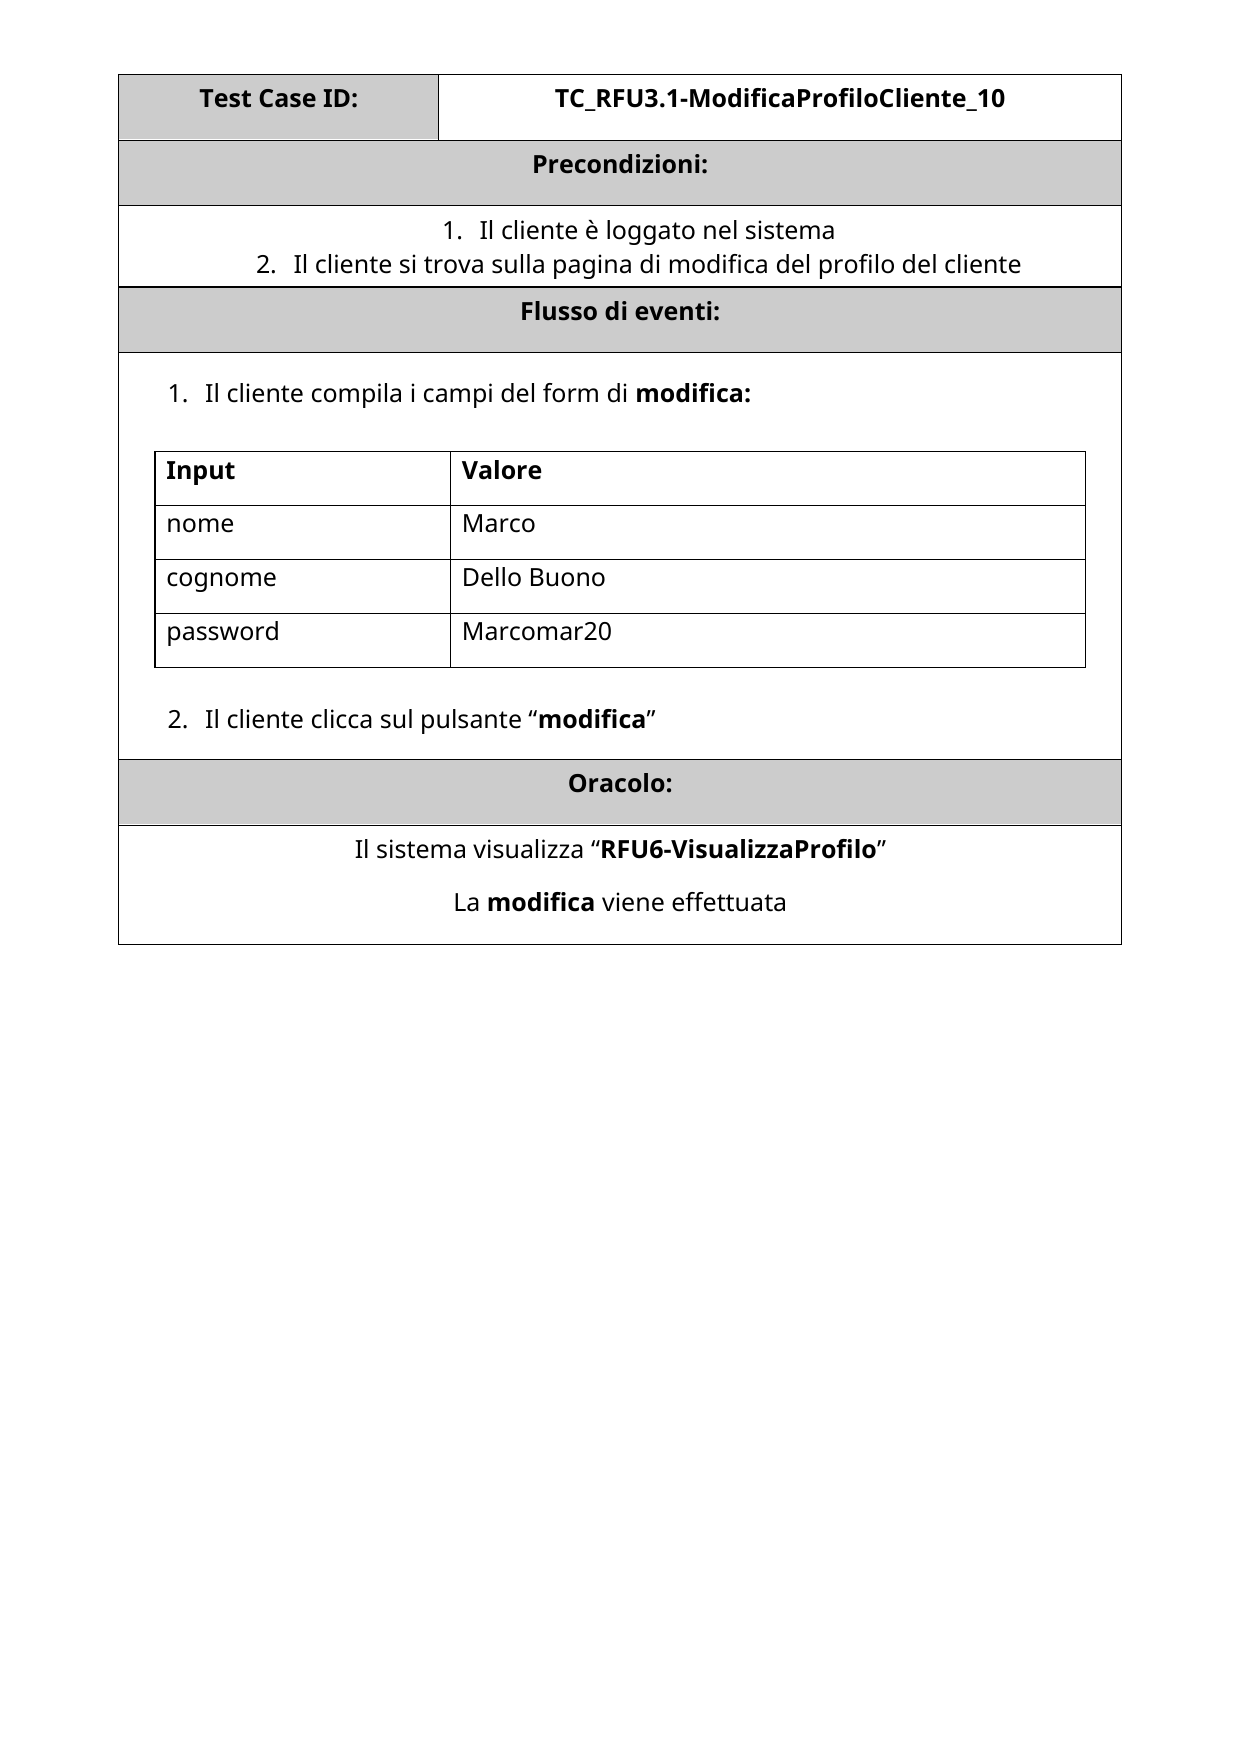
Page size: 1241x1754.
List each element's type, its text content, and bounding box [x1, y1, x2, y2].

table_cell Oracolo: [119, 760, 1121, 824]
table_cell Il cliente è loggato nel sistema Il cliente si trova sulla pagina di modifica del profilo del cliente [119, 206, 1121, 286]
table_cell Il sistema visualizza “RFU6-VisualizzaProfilo” La modifica viene effettuata [119, 826, 1121, 944]
table_cell Il cliente compila i campi del form di modifica: Il cliente clicca sul pulsante “modifica” [119, 353, 1121, 759]
table_header Test Case ID: [119, 75, 438, 139]
table_cell Flusso di eventi: [119, 288, 1121, 352]
table_header TC_RFU3.1-ModificaProfiloCliente_10 [439, 75, 1121, 139]
table_cell Precondizioni: [119, 141, 1121, 205]
